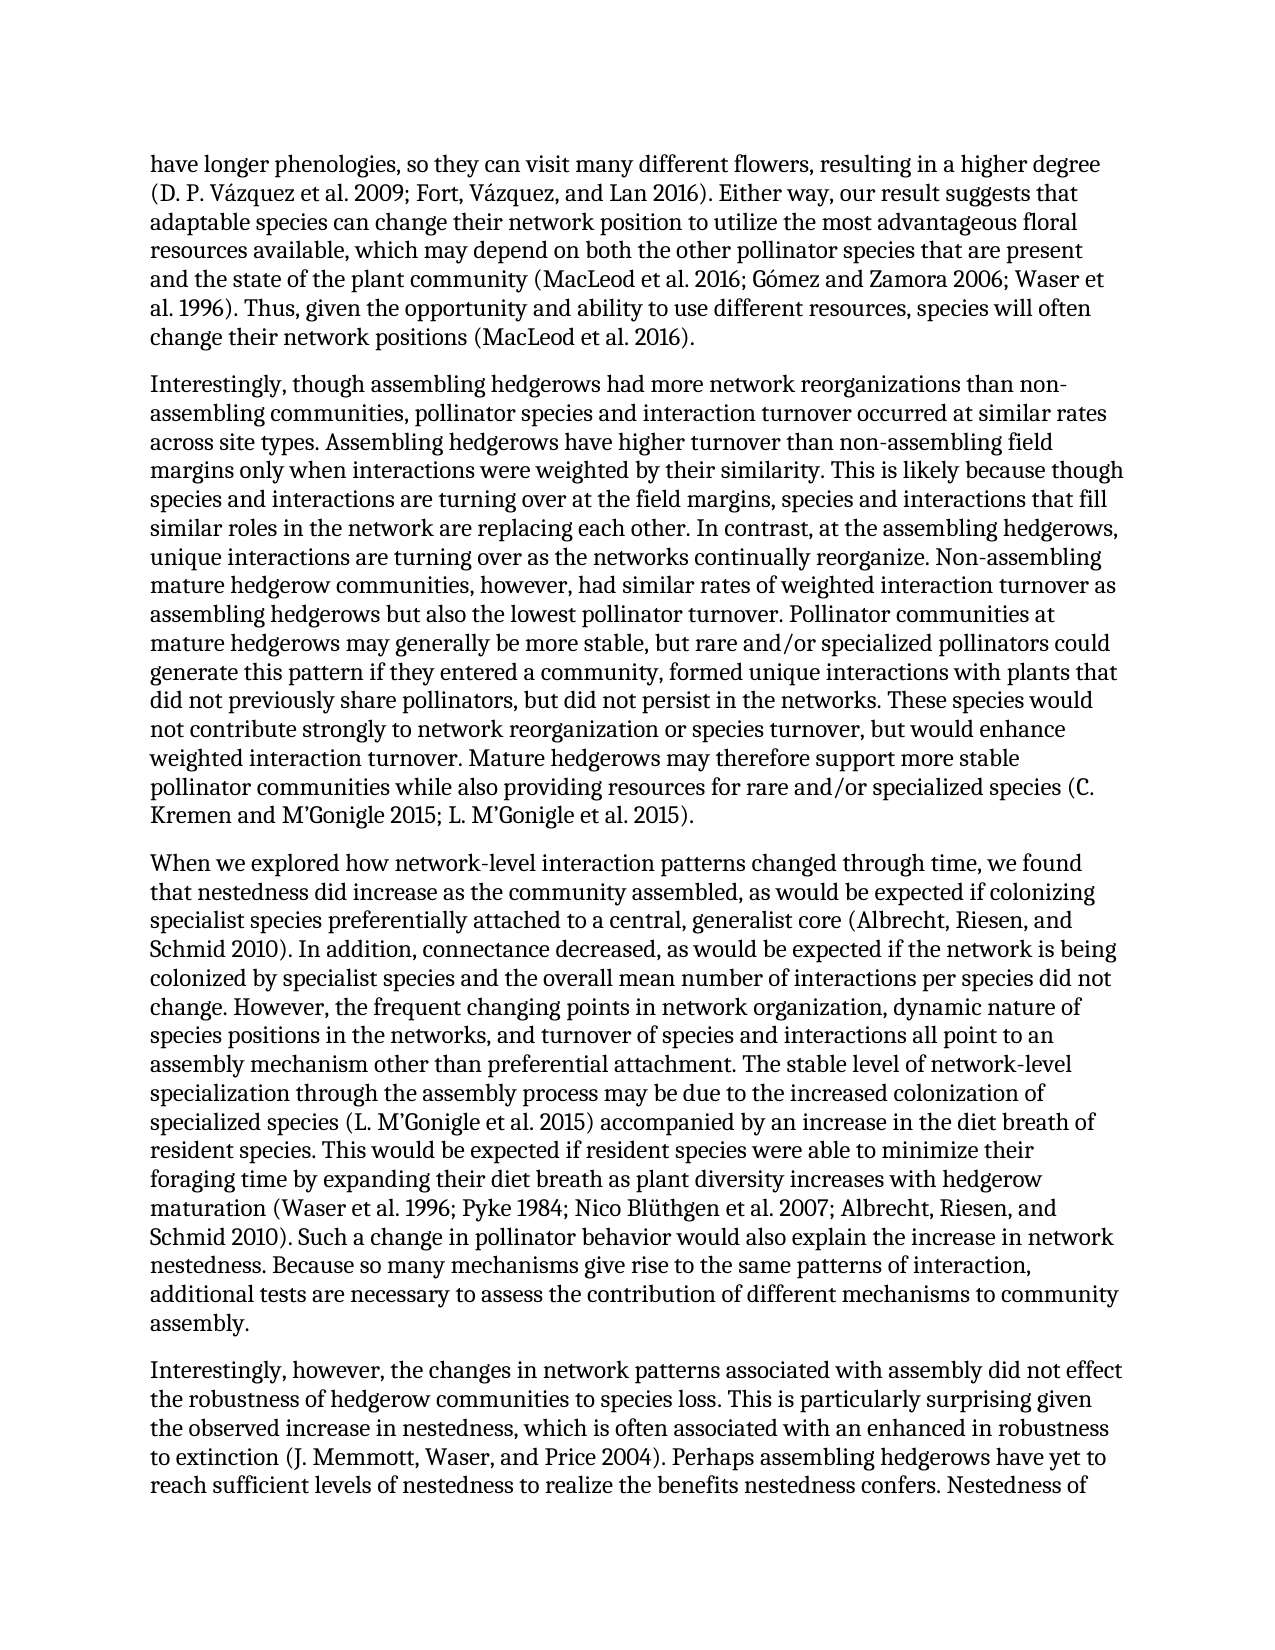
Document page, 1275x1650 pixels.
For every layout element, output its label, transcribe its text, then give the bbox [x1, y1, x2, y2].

text When we explored how network-level interaction patterns changed through time, we found that nestedness did increase as the community assembled, as would be expected if colonizing specialist species preferentially attached to a central, generalist core (Albrecht, Riesen, and Schmid 2010). In addition, connectance decreased, as would be expected if the network is being colonized by specialist species and the overall mean number of interactions per species did not change. However, the frequent changing points in network organization, dynamic nature of species positions in the networks, and turnover of species and interactions all point to an assembly mechanism other than preferential attachment. The stable level of network-level specialization through the assembly process may be due to the increased colonization of specialized species (L. M’Gonigle et al. 2015) accompanied by an increase in the diet breath of resident species. This would be expected if resident species were able to minimize their foraging time by expanding their diet breath as plant diversity increases with hedgerow maturation (Waser et al. 1996; Pyke 1984; Nico Blüthgen et al. 2007; Albrecht, Riesen, and Schmid 2010). Such a change in pollinator behavior would also explain the increase in network nestedness. Because so many mechanisms give rise to the same patterns of interaction, additional tests are necessary to assess the contribution of different mechanisms to community assembly. [150, 849, 1125, 1337]
text Interestingly, though assembling hedgerows had more network reorganizations than non-assembling communities, pollinator species and interaction turnover occurred at similar rates across site types. Assembling hedgerows have higher turnover than non-assembling field margins only when interactions were weighted by their similarity. This is likely because though species and interactions are turning over at the field margins, species and interactions that fill similar roles in the network are replacing each other. In contrast, at the assembling hedgerows, unique interactions are turning over as the networks continually reorganize. Non-assembling mature hedgerow communities, however, had similar rates of weighted interaction turnover as assembling hedgerows but also the lowest pollinator turnover. Pollinator communities at mature hedgerows may generally be more stable, but rare and/or specialized pollinators could generate this pattern if they entered a community, formed unique interactions with plants that did not previously share pollinators, but did not persist in the networks. These species would not contribute strongly to network reorganization or species turnover, but would enhance weighted interaction turnover. Mature hedgerows may therefore support more stable pollinator communities while also providing resources for rare and/or specialized species (C. Kremen and M’Gonigle 2015; L. M’Gonigle et al. 2015). [150, 370, 1125, 830]
